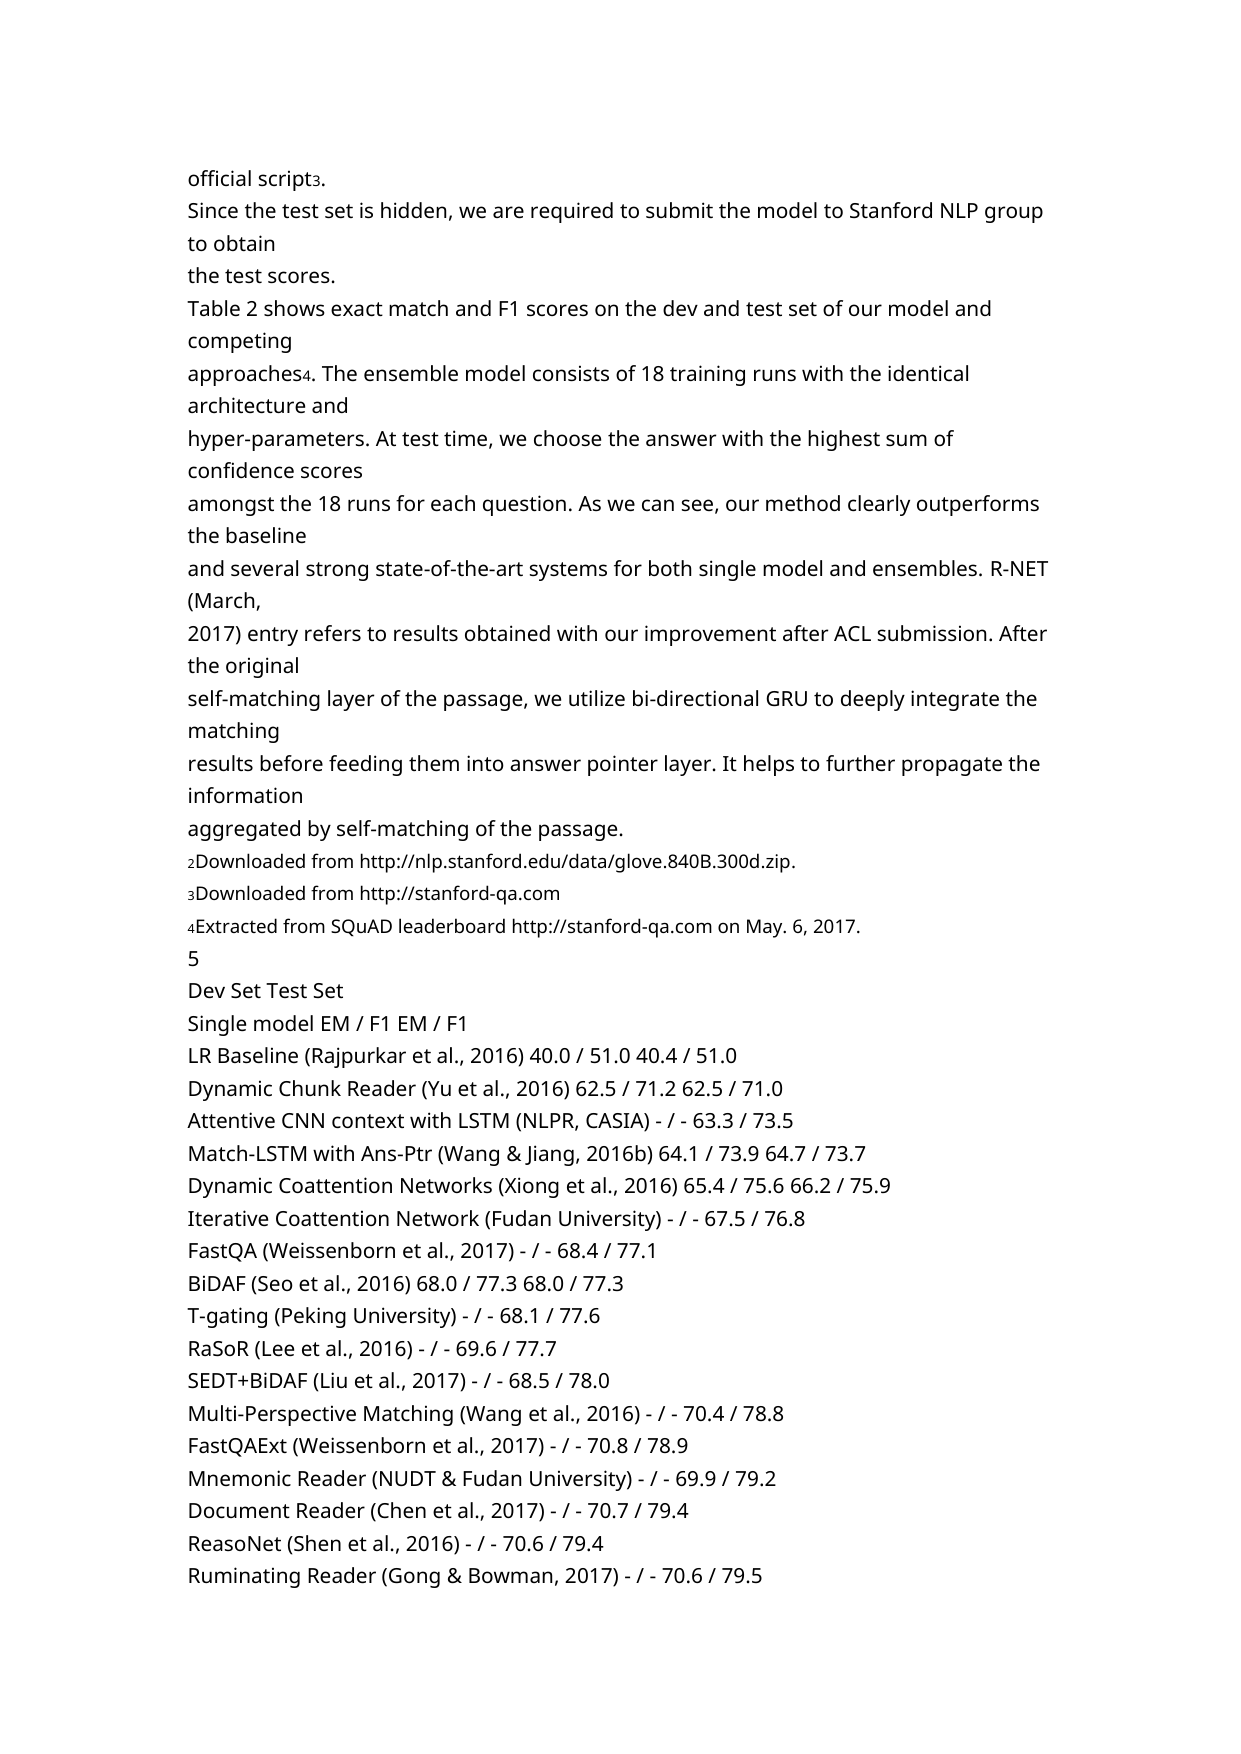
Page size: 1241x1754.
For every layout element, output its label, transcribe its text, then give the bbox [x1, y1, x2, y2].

text 2Downloaded from http://nlp.stanford.edu/data/glove.840B.300d.zip. [187, 844, 1053, 877]
text results before feeding them into answer pointer layer. It helps to further propagate the information [187, 747, 1053, 812]
text SEDT+BiDAF (Liu et al., 2017) - / - 68.5 / 78.0 [187, 1364, 1053, 1397]
text FastQA (Weissenborn et al., 2017) - / - 68.4 / 77.1 [187, 1234, 1053, 1267]
text FastQAExt (Weissenborn et al., 2017) - / - 70.8 / 78.9 [187, 1429, 1053, 1462]
text T-gating (Peking University) - / - 68.1 / 77.6 [187, 1299, 1053, 1332]
text Mnemonic Reader (NUDT & Fudan University) - / - 69.9 / 79.2 [187, 1462, 1053, 1494]
text Dynamic Chunk Reader (Yu et al., 2016) 62.5 / 71.2 62.5 / 71.0 [187, 1072, 1053, 1104]
text aggregated by self-matching of the passage. [187, 812, 1053, 844]
text Dynamic Coattention Networks (Xiong et al., 2016) 65.4 / 75.6 66.2 / 75.9 [187, 1169, 1053, 1202]
text Since the test set is hidden, we are required to submit the model to Stanford NLP group to obtain [187, 194, 1053, 259]
text 5 [187, 942, 1053, 974]
text self-matching layer of the passage, we utilize bi-directional GRU to deeply integrate the matching [187, 682, 1053, 747]
text 4Extracted from SQuAD leaderboard http://stanford-qa.com on May. 6, 2017. [187, 909, 1053, 942]
text and several strong state-of-the-art systems for both single model and ensembles. R-NET (March, [187, 552, 1053, 617]
text Single model EM / F1 EM / F1 [187, 1007, 1053, 1039]
text ReasoNet (Shen et al., 2016) - / - 70.6 / 79.4 [187, 1527, 1053, 1559]
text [187, 162, 1053, 194]
text Document Reader (Chen et al., 2017) - / - 70.7 / 79.4 [187, 1494, 1053, 1527]
text Multi-Perspective Matching (Wang et al., 2016) - / - 70.4 / 78.8 [187, 1397, 1053, 1429]
text hyper-parameters. At test time, we choose the answer with the highest sum of confidence scores [187, 422, 1053, 487]
text LR Baseline (Rajpurkar et al., 2016) 40.0 / 51.0 40.4 / 51.0 [187, 1039, 1053, 1072]
text Ruminating Reader (Gong & Bowman, 2017) - / - 70.6 / 79.5 [187, 1559, 1053, 1592]
text Iterative Coattention Network (Fudan University) - / - 67.5 / 76.8 [187, 1202, 1053, 1234]
text Attentive CNN context with LSTM (NLPR, CASIA) - / - 63.3 / 73.5 [187, 1104, 1053, 1137]
text RaSoR (Lee et al., 2016) - / - 69.6 / 77.7 [187, 1332, 1053, 1364]
text BiDAF (Seo et al., 2016) 68.0 / 77.3 68.0 / 77.3 [187, 1267, 1053, 1299]
text approaches4. The ensemble model consists of 18 training runs with the identical architecture and [187, 357, 1053, 422]
text Match-LSTM with Ans-Ptr (Wang & Jiang, 2016b) 64.1 / 73.9 64.7 / 73.7 [187, 1137, 1053, 1169]
text amongst the 18 runs for each question. As we can see, our method clearly outperforms the baseline [187, 487, 1053, 552]
text Table 2 shows exact match and F1 scores on the dev and test set of our model and competing [187, 292, 1053, 357]
text Dev Set Test Set [187, 974, 1053, 1007]
text 3Downloaded from http://stanford-qa.com [187, 877, 1053, 909]
text 2017) entry refers to results obtained with our improvement after ACL submission. After the original [187, 617, 1053, 682]
text the test scores. [187, 259, 1053, 292]
